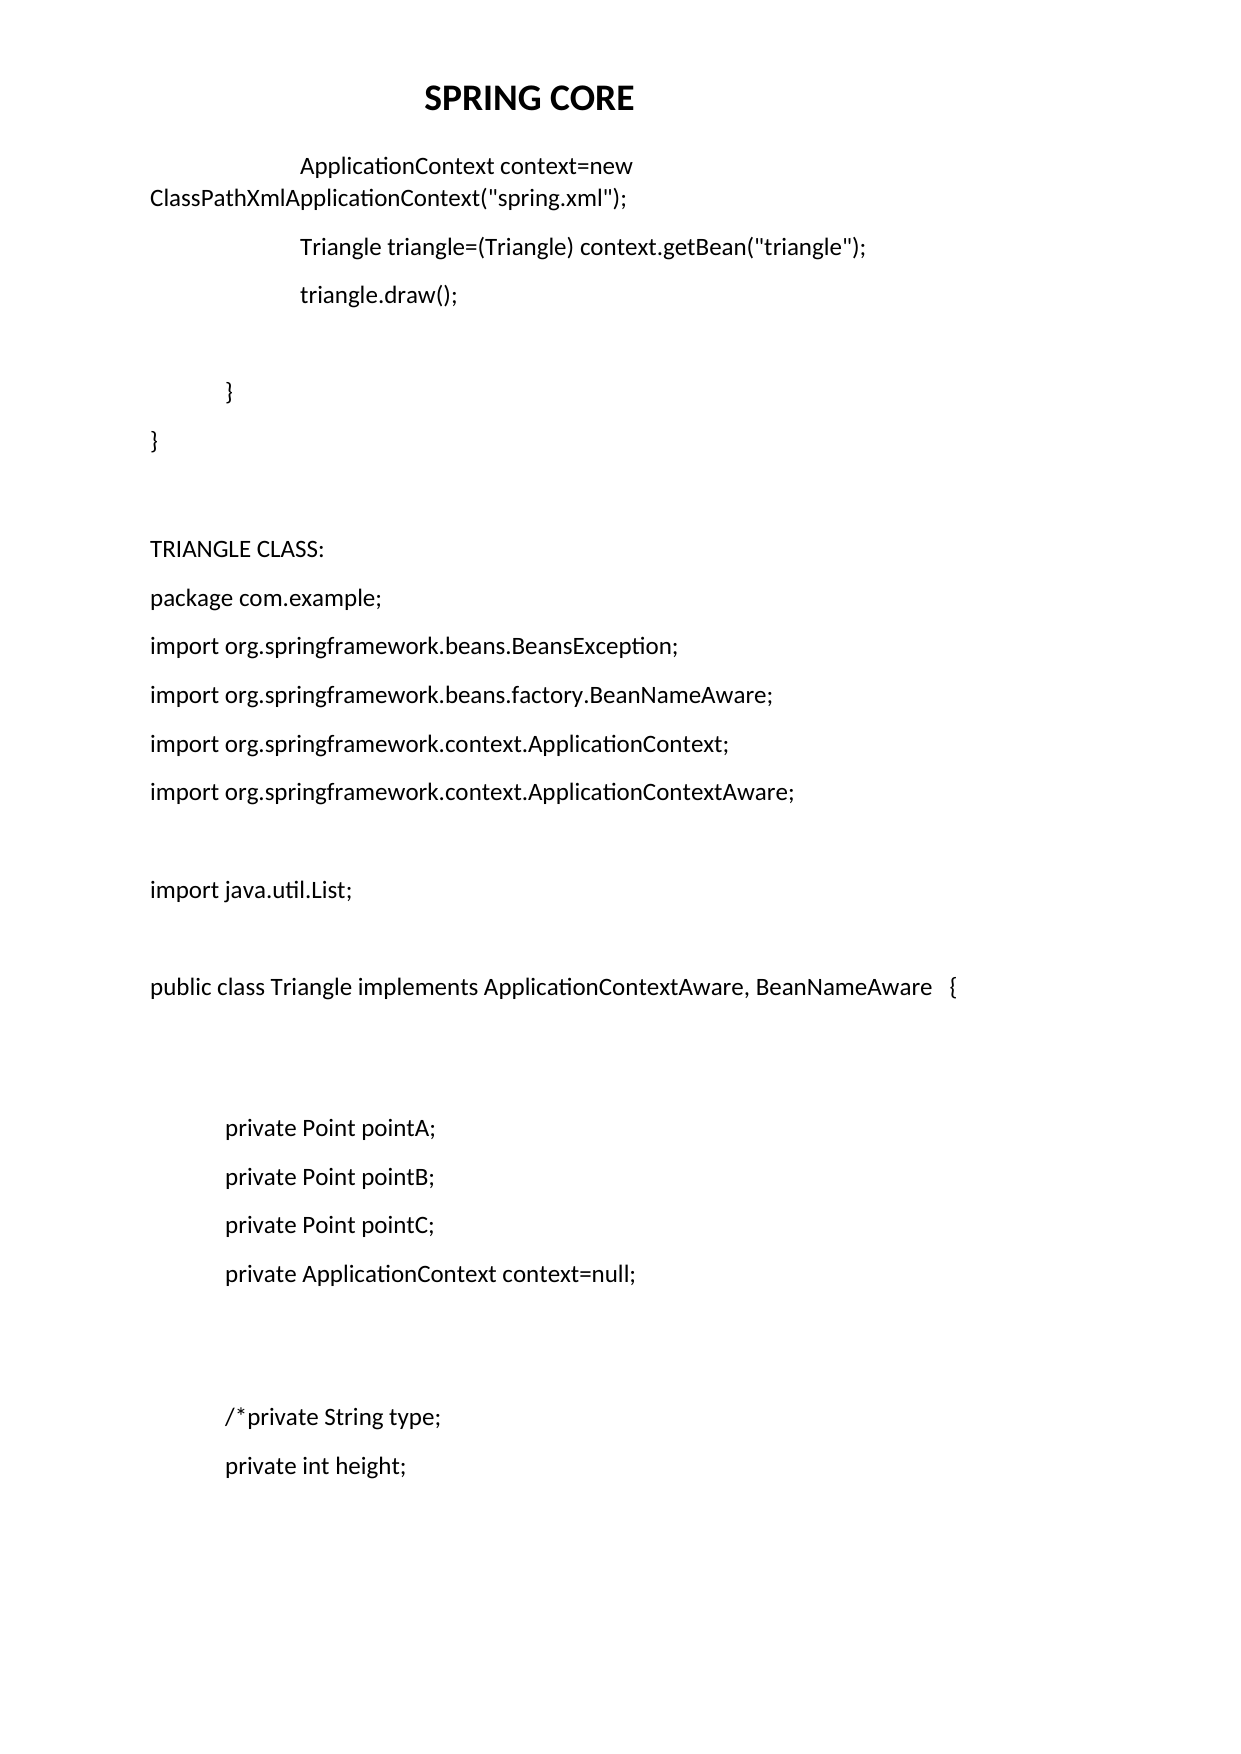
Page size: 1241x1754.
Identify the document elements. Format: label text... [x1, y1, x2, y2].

text import org.springframework.context.ApplicationContext; [150, 728, 1090, 758]
text package com.example; [150, 582, 1090, 612]
text private ApplicationContext context=null; [150, 1258, 1090, 1288]
text import org.springframework.beans.BeansException; [150, 631, 1090, 661]
text import org.springframework.beans.factory.BeanNameAware; [150, 679, 1090, 710]
text private Point pointA; [150, 1112, 1090, 1142]
text } [150, 425, 1090, 456]
text } [150, 377, 1090, 407]
text public class Triangle implements ApplicationContextAware, BeanNameAware { [150, 971, 1090, 1002]
text import org.springframework.context.ApplicationContextAware; [150, 776, 1090, 807]
text private int height; [150, 1450, 1090, 1481]
text private Point pointC; [150, 1209, 1090, 1240]
text /*private String type; [150, 1401, 1090, 1432]
text private Point pointB; [150, 1161, 1090, 1191]
text import java.util.List; [150, 874, 1090, 904]
text Triangle triangle=(Triangle) context.getBean("triangle"); [150, 231, 1090, 261]
text TRIANGLE CLASS: [150, 533, 1090, 564]
text ApplicationContext context=new ClassPathXmlApplicationContext("spring.xml"); [150, 150, 1090, 212]
text triangle.draw(); [150, 279, 1090, 310]
